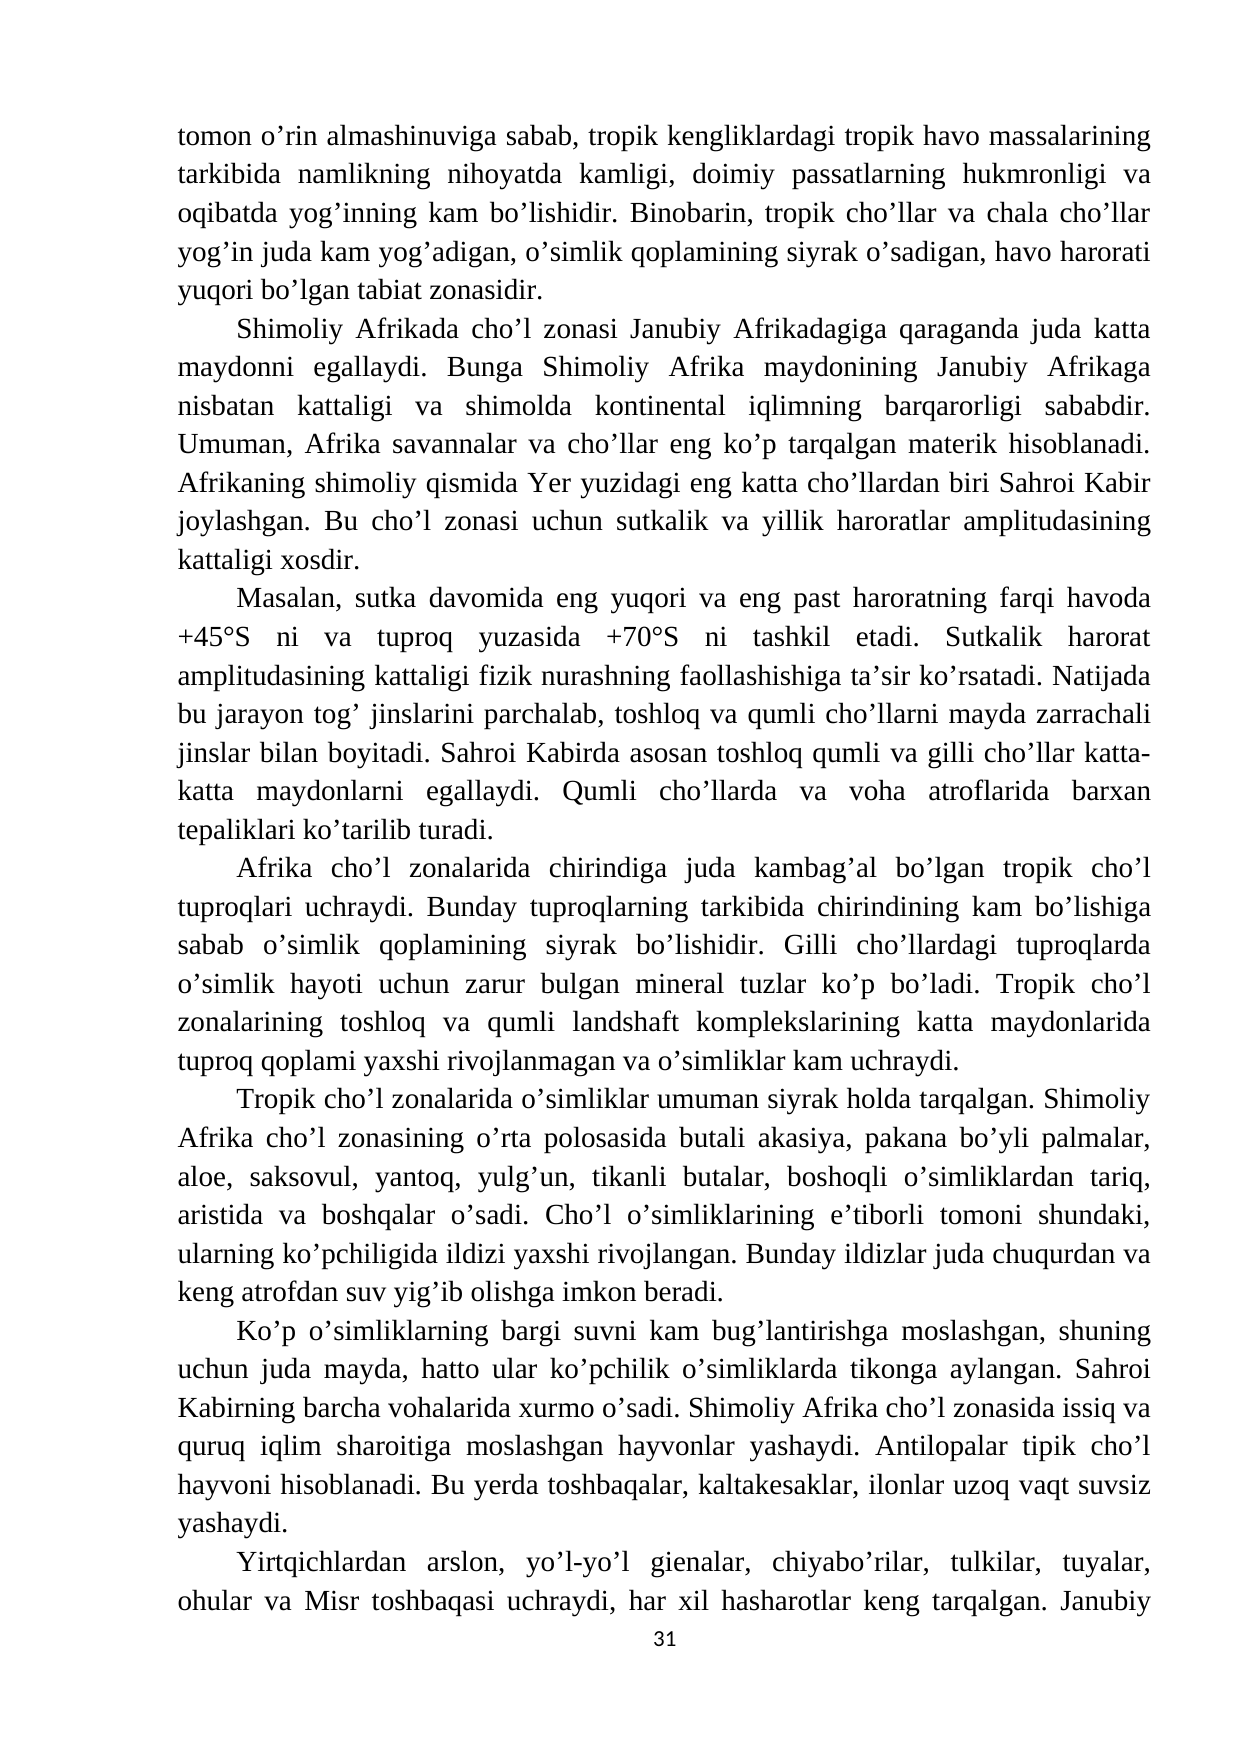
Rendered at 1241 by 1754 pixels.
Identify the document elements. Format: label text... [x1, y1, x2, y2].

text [177, 118, 1152, 306]
text Afrika cho’l zonalarida chirindiga juda kambag’al bo’lgan tropik cho’l tuproqlari uchraydi. Bunday tuproqlarning tarkibida chirindining kam bo’lishiga sabab o’simlik qoplamining siyrak bo’lishidir. Gilli cho’llardagi tuproqlarda o’simlik hayoti uchun zarur bulgan mineral tuzlar ko’p bo’ladi. Tropik cho’l zonalarining toshloq va qumli landshaft komplekslarining katta maydonlarida tuproq qoplami yaxshi rivojlanmagan va o’simliklar kam uchraydi. [177, 850, 1152, 1077]
text Shimoliy Afrikada cho’l zonasi Janubiy Afrikadagiga qaraganda juda katta maydonni egallaydi. Bunga Shimoliy Afrika maydonining Janubiy Afrikaga nisbatan kattaligi va shimolda kontinental iqlimning barqarorligi sababdir. Umuman, Afrika savannalar va cho’llar eng ko’p tarqalgan materik hisoblanadi. Afrikaning shimoliy qismida Yer yuzidagi eng katta cho’llardan biri Sahroi Kabir joylashgan. Bu cho’l zonasi uchun sutkalik va yillik haroratlar amplitudasining kattaligi xosdir. [177, 311, 1152, 576]
text Tropik cho’l zonalarida o’simliklar umuman siyrak holda tarqalgan. Shimoliy Afrika cho’l zonasining o’rta polosasida butali akasiya, pakana bo’yli palmalar, aloe, saksovul, yantoq, yulg’un, tikanli butalar, boshoqli o’simliklardan tariq, aristida va boshqalar o’sadi. Cho’l o’simliklarining e’tiborli tomoni shundaki, ularning ko’pchiligida ildizi yaxshi rivojlangan. Bunday ildizlar juda chuqurdan va keng atrofdan suv yig’ib olishga imkon beradi. [177, 1082, 1152, 1308]
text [177, 1544, 1152, 1616]
text Ko’p o’simliklarning bargi suvni kam bug’lantirishga moslashgan, shuning uchun juda mayda, hatto ular ko’pchilik o’simliklarda tikonga aylangan. Sahroi Kabirning barcha vohalarida xurmo o’sadi. Shimoliy Afrika cho’l zonasida issiq va quruq iqlim sharoitiga moslashgan hayvonlar yashaydi. Antilopalar tipik cho’l hayvoni hisoblanadi. Bu yerda toshbaqalar, kaltakesaklar, ilonlar uzoq vaqt suvsiz yashaydi. [177, 1313, 1152, 1539]
text Masalan, sutka davomida eng yuqori va eng past haroratning farqi havoda +45°S ni va tuproq yuzasida +70°S ni tashkil etadi. Sutkalik harorat amplitudasining kattaligi fizik nurashning faollashishiga ta’sir ko’rsatadi. Natijada bu jarayon tog’ jinslarini parchalab, toshloq va qumli cho’llarni mayda zarrachali jinslar bilan boyitadi. Sahroi Kabirda asosan toshloq qumli va gilli cho’llar katta-katta maydonlarni egallaydi. Qumli cho’llarda va voha atroflarida barxan tepaliklari ko’tarilib turadi. [177, 581, 1152, 845]
